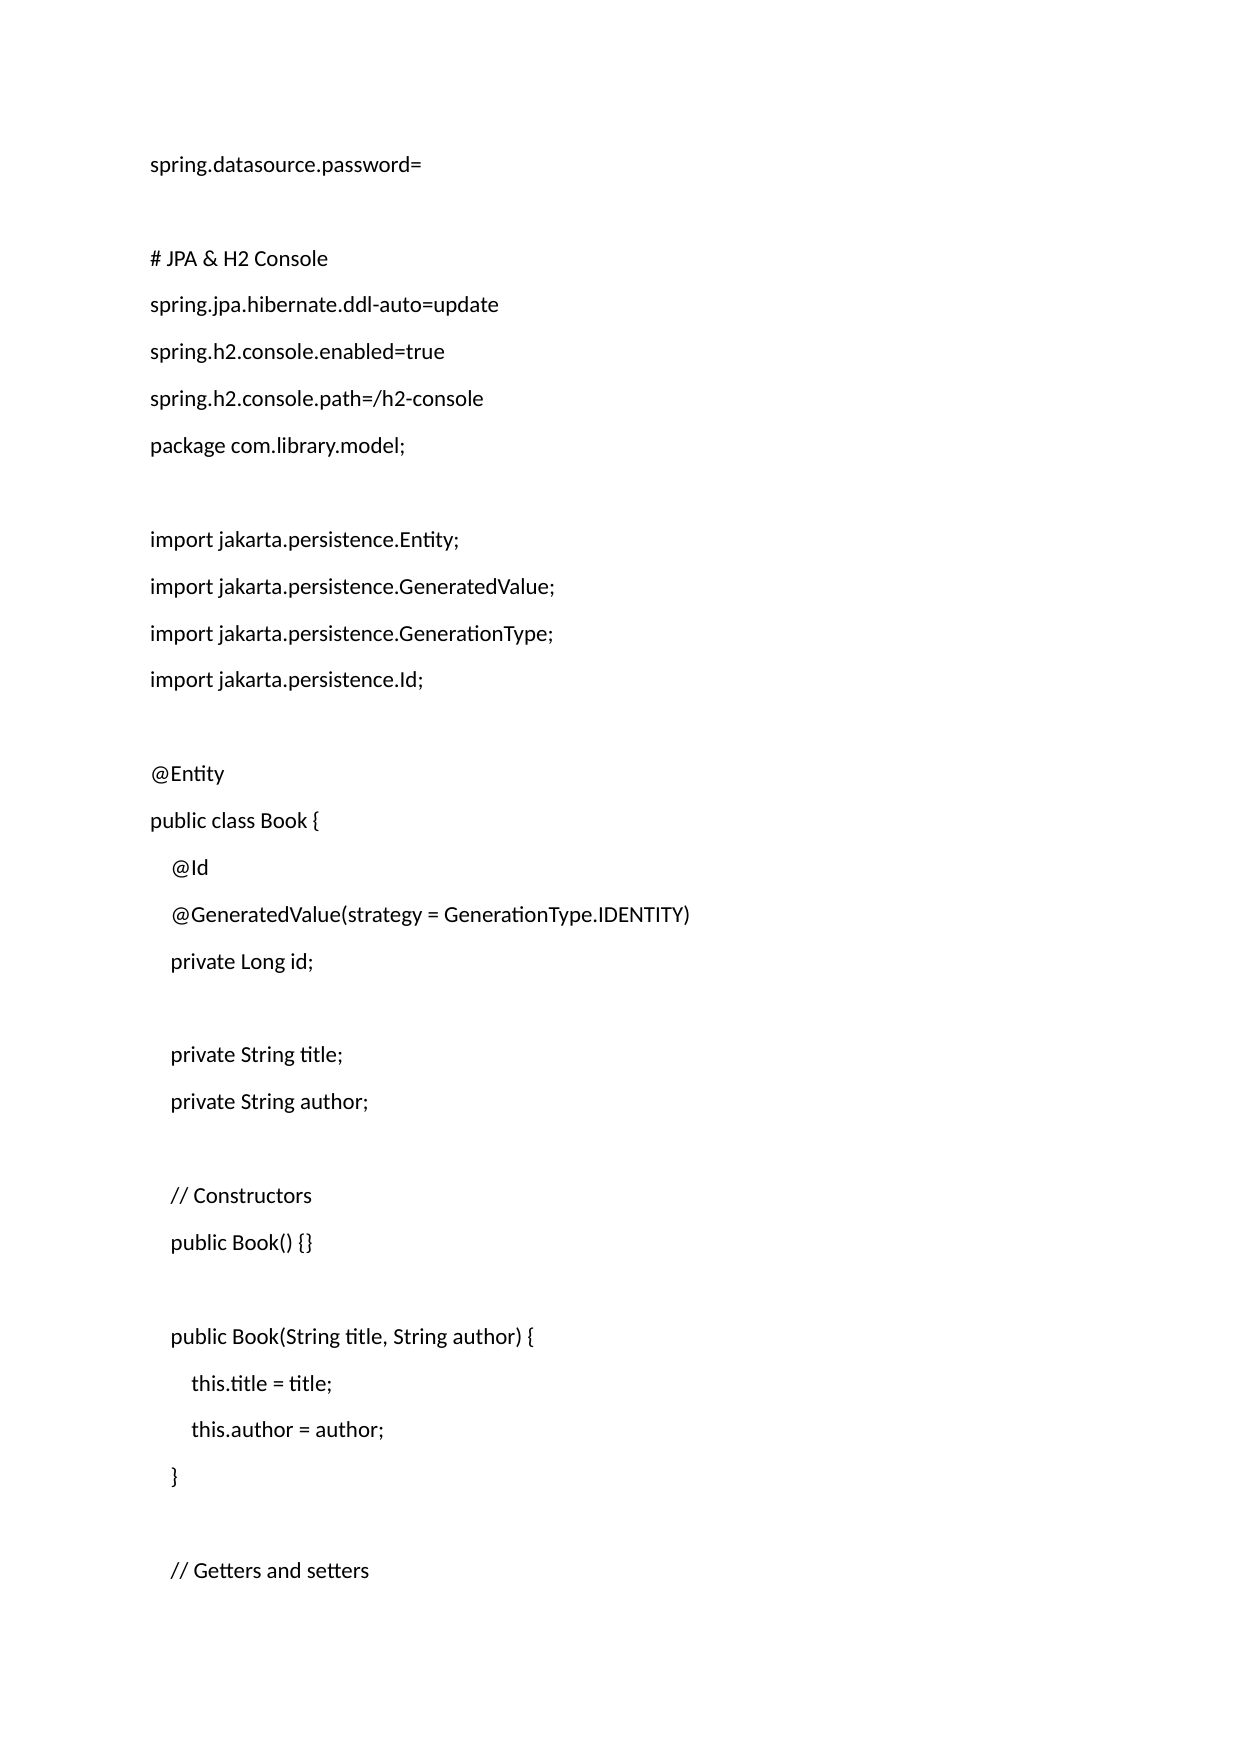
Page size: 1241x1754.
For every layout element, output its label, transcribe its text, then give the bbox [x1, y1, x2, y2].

text private String title; [150, 1041, 1090, 1069]
text public class Book { [150, 806, 1090, 834]
text import jakarta.persistence.Id; [150, 666, 1090, 694]
text private Long id; [150, 947, 1090, 975]
text @GeneratedValue(strategy = GenerationType.IDENTITY) [150, 900, 1090, 928]
text this.author = author; [150, 1416, 1090, 1444]
text spring.jpa.hibernate.ddl-auto=update [150, 291, 1090, 319]
text // Getters and setters [150, 1556, 1090, 1584]
text import jakarta.persistence.Entity; [150, 525, 1090, 553]
text // Constructors [150, 1181, 1090, 1209]
text import jakarta.persistence.GenerationType; [150, 619, 1090, 647]
text this.title = title; [150, 1369, 1090, 1397]
text spring.h2.console.enabled=true [150, 337, 1090, 366]
text spring.h2.console.path=/h2-console [150, 384, 1090, 412]
text @Entity [150, 759, 1090, 787]
text @Id [150, 853, 1090, 881]
text # JPA & H2 Console [150, 244, 1090, 272]
text import jakarta.persistence.GeneratedValue; [150, 572, 1090, 600]
text public Book() {} [150, 1228, 1090, 1256]
text package com.library.model; [150, 431, 1090, 459]
text private String author; [150, 1087, 1090, 1116]
text spring.datasource.password= [150, 150, 1090, 178]
text } [150, 1462, 1090, 1491]
text public Book(String title, String author) { [150, 1322, 1090, 1350]
